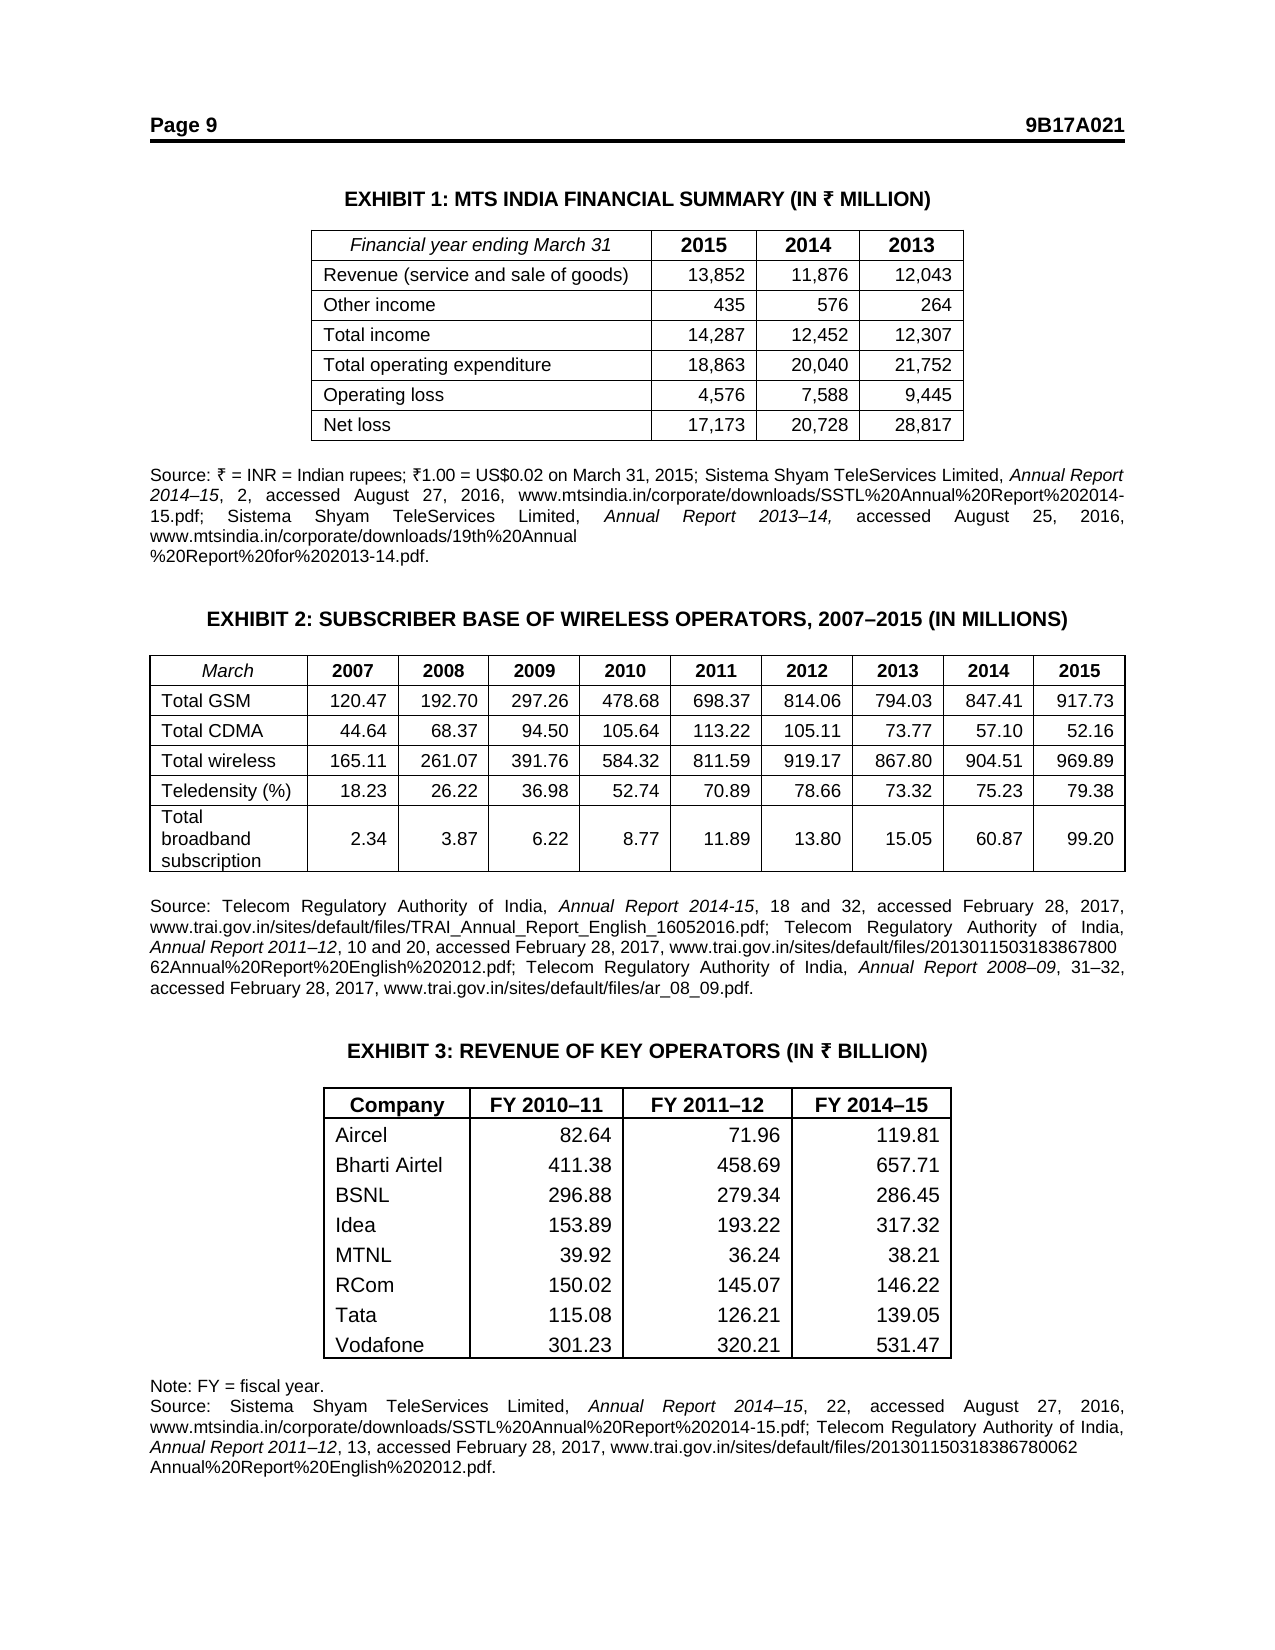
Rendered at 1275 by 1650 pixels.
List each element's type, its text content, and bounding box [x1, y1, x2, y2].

table_cell 301.23 [471, 1327, 622, 1357]
table_cell 26.22 [399, 776, 488, 805]
table_cell 99.20 [1034, 806, 1124, 871]
table_cell MTNL [325, 1237, 469, 1267]
table_cell 153.89 [471, 1207, 622, 1237]
table_cell 12,452 [757, 321, 859, 349]
text %20Report%20for%202013-14.pdf. [150, 546, 1125, 567]
subtitle Exhibit 3: Revenue of Key Operators (in ₹ Billion) [150, 1039, 1125, 1063]
table_cell Teledensity (%) [151, 776, 307, 805]
table_header March [151, 656, 307, 685]
table_cell 969.89 [1034, 746, 1124, 775]
table_cell 698.37 [671, 686, 761, 715]
table_header 2014 [944, 656, 1033, 685]
table_cell 150.02 [471, 1267, 622, 1297]
table_cell 17,173 [652, 411, 756, 439]
table_cell 13,852 [652, 261, 756, 289]
table_cell 126.21 [624, 1297, 791, 1327]
table_cell 57.10 [944, 716, 1033, 745]
table_header 2012 [762, 656, 852, 685]
table_cell 14,287 [652, 321, 756, 349]
table_cell 814.06 [762, 686, 852, 715]
table_cell 44.64 [308, 716, 398, 745]
table_cell 73.32 [853, 776, 943, 805]
table_cell 264 [860, 291, 963, 319]
table_cell 811.59 [671, 746, 761, 775]
table_header 2015 [652, 231, 756, 259]
table_cell 20,728 [757, 411, 859, 439]
table_cell 867.80 [853, 746, 943, 775]
table_cell 847.41 [944, 686, 1033, 715]
table_header 2007 [308, 656, 398, 685]
table_cell Total income [312, 321, 651, 349]
table_cell 82.64 [471, 1119, 622, 1147]
table_header 2013 [853, 656, 943, 685]
table_cell 21,752 [860, 351, 963, 379]
text Source: Telecom Regulatory Authority of India, Annual Report 2014-15, 18 and 32, accessed February 28, 2017, www.trai.gov.in/sites/default/files/TRAI_Annual_Report_English_16052016.pdf; Telecom Regulatory Authority of India, Annual Report 2011–12, 10 and 20, accessed February 28, 2017, www.trai.gov.in/sites/default/files/2013011503183867800 [150, 896, 1125, 957]
table_cell 12,307 [860, 321, 963, 349]
table_cell 6.22 [489, 806, 579, 871]
table_cell Total GSM [151, 686, 307, 715]
table_cell 28,817 [860, 411, 963, 439]
table_cell 917.73 [1034, 686, 1124, 715]
text 62Annual%20Report%20English%202012.pdf; Telecom Regulatory Authority of India, Annual Report 2008–09, 31–32, accessed February 28, 2017, www.trai.gov.in/sites/default/files/ar_08_09.pdf. [150, 957, 1125, 998]
table_header 2010 [580, 656, 670, 685]
table_cell 2.34 [308, 806, 398, 871]
subtitle Exhibit 1: MTS India Financial summary (in ₹ Million) [150, 186, 1125, 210]
table_cell 52.74 [580, 776, 670, 805]
table_cell Total CDMA [151, 716, 307, 745]
table_cell 165.11 [308, 746, 398, 775]
table_cell 7,588 [757, 381, 859, 409]
table_cell 296.88 [471, 1177, 622, 1207]
table_cell 120.47 [308, 686, 398, 715]
table_cell Total broadband subscription [151, 806, 307, 871]
table_header 2013 [860, 231, 963, 259]
table_cell Aircel [325, 1119, 469, 1147]
table_cell 60.87 [944, 806, 1033, 871]
table_cell 11,876 [757, 261, 859, 289]
table_cell 317.32 [793, 1207, 950, 1237]
table_cell 8.77 [580, 806, 670, 871]
table_cell 286.45 [793, 1177, 950, 1207]
table_cell 36.24 [624, 1237, 791, 1267]
table_header Company [325, 1089, 469, 1117]
table_cell 36.98 [489, 776, 579, 805]
table_cell 904.51 [944, 746, 1033, 775]
table_cell 52.16 [1034, 716, 1124, 745]
table_cell 391.76 [489, 746, 579, 775]
table_cell 13.80 [762, 806, 852, 871]
table_cell RCom [325, 1267, 469, 1297]
text Note: FY = fiscal year. [150, 1376, 1125, 1396]
table_cell 320.21 [624, 1327, 791, 1357]
table_cell 105.11 [762, 716, 852, 745]
table_cell Operating loss [312, 381, 651, 409]
table_cell 20,040 [757, 351, 859, 379]
table_header FY 2010–11 [471, 1089, 622, 1117]
table_cell 113.22 [671, 716, 761, 745]
table_cell Tata [325, 1297, 469, 1327]
table_cell 3.87 [399, 806, 488, 871]
table_cell BSNL [325, 1177, 469, 1207]
table_cell 4,576 [652, 381, 756, 409]
table_header FY 2011–12 [624, 1089, 791, 1117]
table_cell 38.21 [793, 1237, 950, 1267]
table_cell 146.22 [793, 1267, 950, 1297]
table_cell Vodafone [325, 1327, 469, 1357]
table_cell 15.05 [853, 806, 943, 871]
table_cell Revenue (service and sale of goods) [312, 261, 651, 289]
table_cell 71.96 [624, 1119, 791, 1147]
table_header 2014 [757, 231, 859, 259]
table_cell 297.26 [489, 686, 579, 715]
table_cell 794.03 [853, 686, 943, 715]
text Source: Sistema Shyam TeleServices Limited, Annual Report 2014–15, 22, accessed August 27, 2016, www.mtsindia.in/corporate/downloads/SSTL%20Annual%20Report%202014-15.pdf; Telecom Regulatory Authority of India, Annual Report 2011–12, 13, accessed February 28, 2017, www.trai.gov.in/sites/default/files/201301150318386780062 [150, 1396, 1125, 1457]
table_cell Bharti Airtel [325, 1147, 469, 1177]
table_cell 73.77 [853, 716, 943, 745]
text Source: ₹ = INR = Indian rupees; ₹1.00 = US$0.02 on March 31, 2015; Sistema Shyam TeleServices Limited, Annual Report 2014–15, 2, accessed August 27, 2016, www.mtsindia.in/corporate/downloads/SSTL%20Annual%20Report%202014-15.pdf; Sistema Shyam TeleServices Limited, Annual Report 2013–14, accessed August 25, 2016, www.mtsindia.in/corporate/downloads/19th%20Annual [150, 464, 1125, 546]
table_header 2015 [1034, 656, 1124, 685]
table_cell 75.23 [944, 776, 1033, 805]
table_cell 531.47 [793, 1327, 950, 1357]
table_cell 68.37 [399, 716, 488, 745]
table_cell 78.66 [762, 776, 852, 805]
table_header Financial year ending March 31 [312, 231, 651, 259]
table_cell 12,043 [860, 261, 963, 289]
table_cell 478.68 [580, 686, 670, 715]
table_cell Total wireless [151, 746, 307, 775]
table_header 2009 [489, 656, 579, 685]
table_cell 139.05 [793, 1297, 950, 1327]
table_header 2011 [671, 656, 761, 685]
table_cell 657.71 [793, 1147, 950, 1177]
table_cell 435 [652, 291, 756, 319]
table_cell 105.64 [580, 716, 670, 745]
table_cell Total operating expenditure [312, 351, 651, 379]
table_cell 11.89 [671, 806, 761, 871]
table_cell 18,863 [652, 351, 756, 379]
table_cell 576 [757, 291, 859, 319]
table_cell 119.81 [793, 1119, 950, 1147]
table_cell 193.22 [624, 1207, 791, 1237]
table_header 2008 [399, 656, 488, 685]
table_cell 261.07 [399, 746, 488, 775]
table_cell 192.70 [399, 686, 488, 715]
table_cell Net loss [312, 411, 651, 439]
table_cell 18.23 [308, 776, 398, 805]
table_cell 458.69 [624, 1147, 791, 1177]
table_cell 39.92 [471, 1237, 622, 1267]
table_cell 70.89 [671, 776, 761, 805]
table_cell Idea [325, 1207, 469, 1237]
table_cell 584.32 [580, 746, 670, 775]
table_cell 411.38 [471, 1147, 622, 1177]
table_cell 79.38 [1034, 776, 1124, 805]
table_cell 9,445 [860, 381, 963, 409]
table_header FY 2014–15 [793, 1089, 950, 1117]
table_cell 279.34 [624, 1177, 791, 1207]
table_cell Other income [312, 291, 651, 319]
text Annual%20Report%20English%202012.pdf. [150, 1457, 1125, 1478]
table_cell 115.08 [471, 1297, 622, 1327]
table_cell 919.17 [762, 746, 852, 775]
table_cell 145.07 [624, 1267, 791, 1297]
subtitle exhibit 2: Subscriber base of wireless operators, 2007–2015 (in millions) [150, 607, 1125, 631]
table_cell 94.50 [489, 716, 579, 745]
